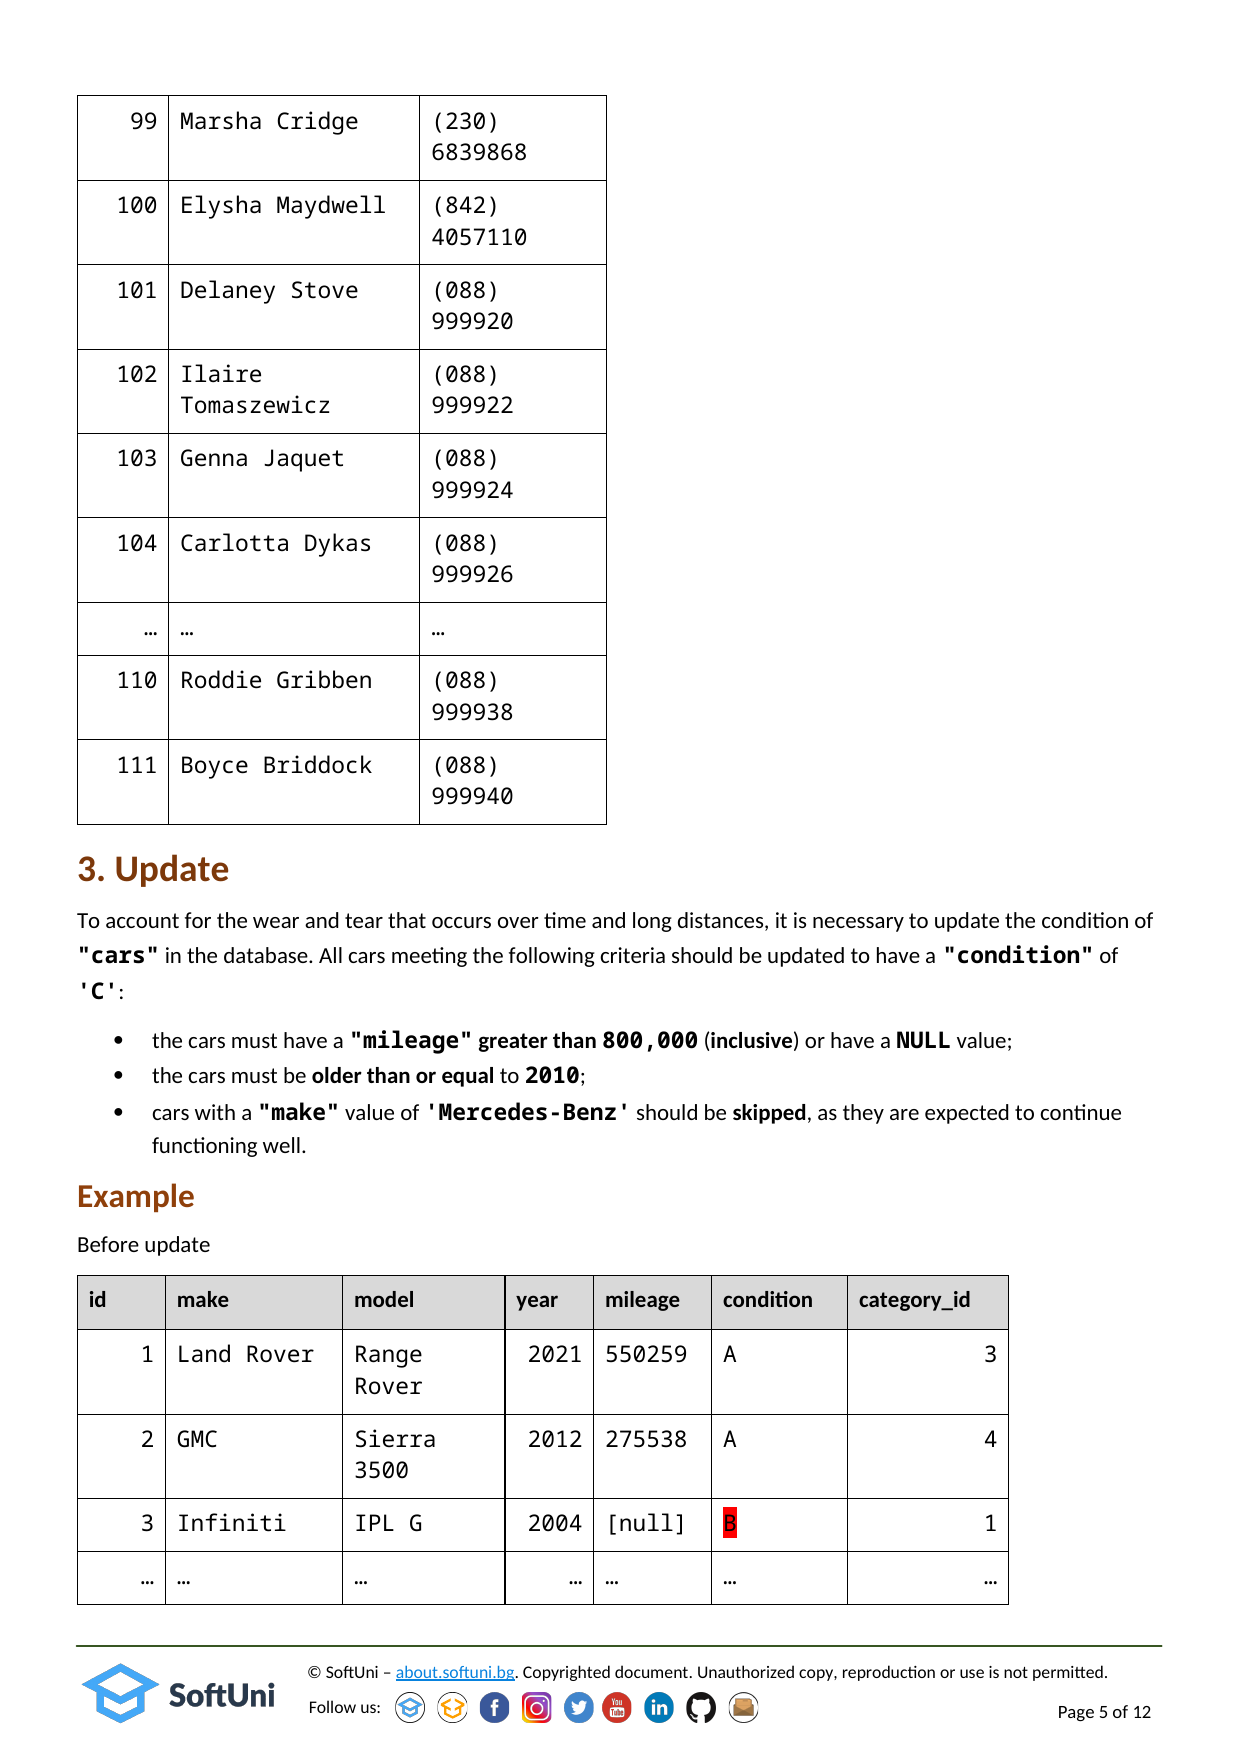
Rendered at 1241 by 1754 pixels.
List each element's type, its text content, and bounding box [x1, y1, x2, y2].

table_cell … [848, 1552, 1008, 1604]
table_header category_id [848, 1276, 1008, 1329]
table_cell … [78, 603, 168, 655]
table_cell 1 [848, 1499, 1008, 1551]
picture [644, 1692, 653, 1701]
table_cell 3 [78, 1499, 165, 1551]
table_cell 550259 [594, 1330, 711, 1413]
table_cell 104 [78, 518, 168, 602]
picture [665, 1692, 674, 1701]
table_header model [343, 1276, 504, 1329]
picture [522, 1692, 552, 1723]
table_cell B [712, 1499, 847, 1551]
picture [479, 1692, 510, 1723]
table_cell Boyce Briddock [169, 740, 419, 823]
table_cell 2 [78, 1415, 165, 1498]
table_cell … [712, 1552, 847, 1604]
table_cell (088) 999920 [420, 265, 606, 348]
table_header id [78, 1276, 165, 1329]
table_cell 4 [848, 1415, 1008, 1498]
table_cell 111 [78, 740, 168, 823]
table_header condition [712, 1276, 847, 1329]
table_cell (088) 999938 [420, 656, 606, 739]
picture [602, 1692, 632, 1723]
table_cell 102 [78, 350, 168, 433]
table_cell Delaney Stove [169, 265, 419, 348]
table_cell Range Rover [343, 1330, 504, 1413]
table_cell (088) 999922 [420, 350, 606, 433]
table_cell 3 [848, 1330, 1008, 1413]
table_header mileage [594, 1276, 711, 1329]
table_cell (842) 4057110 [420, 181, 606, 264]
picture [75, 1658, 281, 1729]
table_cell A [712, 1330, 847, 1413]
table_cell Marsha Cridge [169, 96, 419, 180]
table_cell … [343, 1552, 504, 1604]
table_cell (088) 999924 [420, 434, 606, 517]
list the cars must be older than or equal to 2010; [114, 1059, 1163, 1091]
table_cell Carlotta Dykas [169, 518, 419, 602]
picture [665, 1714, 674, 1723]
table_cell 1 [78, 1330, 165, 1413]
picture [686, 1692, 716, 1723]
table_cell 99 [78, 96, 168, 180]
table_cell 110 [78, 656, 168, 739]
table_cell Genna Jaquet [169, 434, 419, 517]
table_cell GMC [166, 1415, 342, 1498]
picture [728, 1692, 759, 1723]
table_cell Elysha Maydwell [169, 181, 419, 264]
table_cell A [712, 1415, 847, 1498]
table_cell … [78, 1552, 165, 1604]
table_cell (230) 6839868 [420, 96, 606, 180]
table_header year [506, 1276, 593, 1329]
table_cell 100 [78, 181, 168, 264]
picture [437, 1692, 468, 1723]
table_cell … [169, 603, 419, 655]
text To account for the wear and tear that occurs over time and long distances, it is necessary to update the condition of "cars" in the database. All cars meeting the following criteria should be updated to have a "condition" of 'C': [77, 906, 1163, 1006]
table_cell … [166, 1552, 342, 1604]
table_cell … [506, 1552, 593, 1604]
table_cell Roddie Gribben [169, 656, 419, 739]
table_cell (088) 999940 [420, 740, 606, 823]
picture [395, 1692, 425, 1723]
table_cell … [420, 603, 606, 655]
table_cell … [594, 1552, 711, 1604]
table_cell Infiniti [166, 1499, 342, 1551]
table_cell IPL G [343, 1499, 504, 1551]
table_cell 275538 [594, 1415, 711, 1498]
picture [658, 1705, 667, 1714]
table_cell 2012 [506, 1415, 593, 1498]
table_cell [null] [594, 1499, 711, 1551]
list cars with a "make" value of 'Mercedes-Benz' should be skipped, as they are expected to continue functioning well. [114, 1095, 1163, 1159]
table_cell Sierra 3500 [343, 1415, 504, 1498]
table_cell Land Rover [166, 1330, 342, 1413]
table_cell 101 [78, 265, 168, 348]
table_cell 103 [78, 434, 168, 517]
subtitle Example [77, 1176, 1163, 1216]
picture [564, 1692, 594, 1723]
subtitle Update [77, 845, 1163, 891]
table_cell 2021 [506, 1330, 593, 1413]
table_cell 2004 [506, 1499, 593, 1551]
list the cars must have a "mileage" greater than 800,000 (inclusive) or have a NULL value; [114, 1023, 1163, 1055]
picture [644, 1714, 653, 1723]
table_header make [166, 1276, 342, 1329]
table_cell Ilaire Tomaszewicz [169, 350, 419, 433]
table_cell (088) 999926 [420, 518, 606, 602]
text Before update [77, 1231, 1163, 1259]
